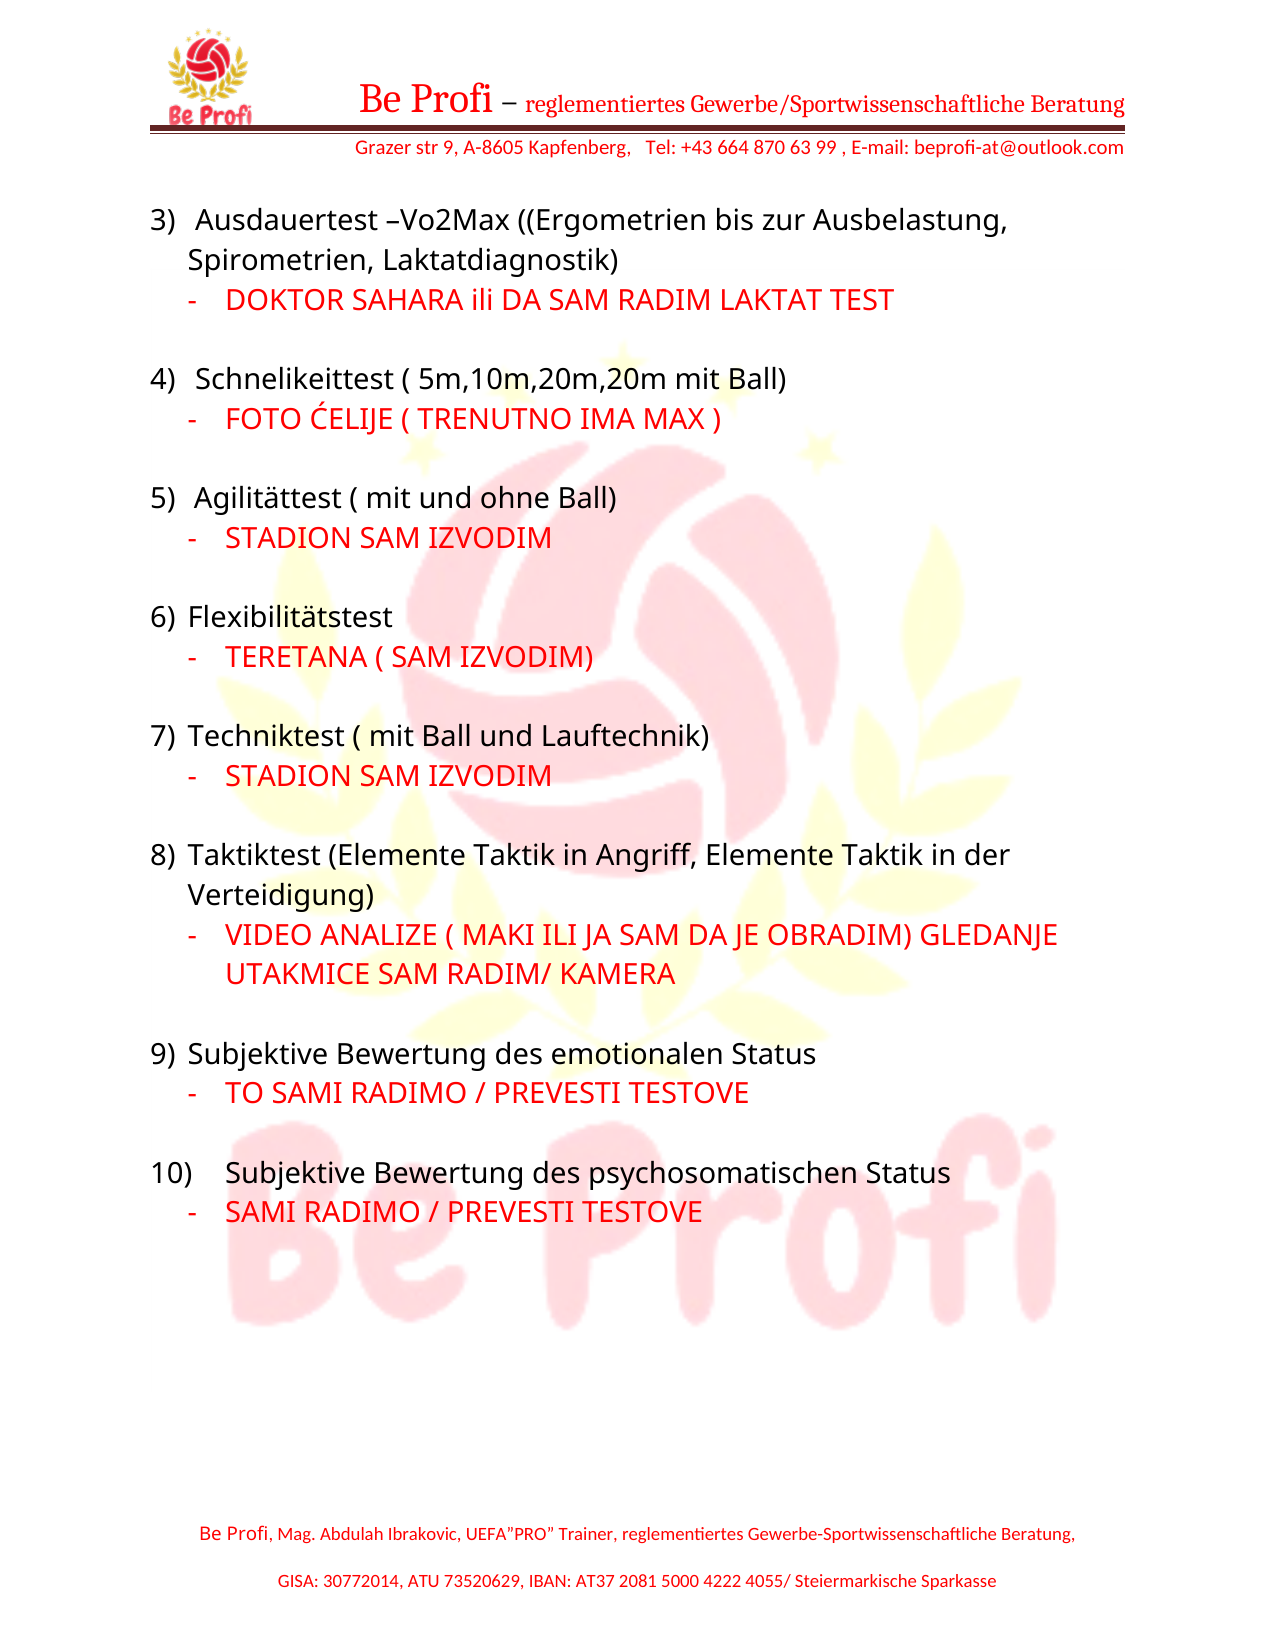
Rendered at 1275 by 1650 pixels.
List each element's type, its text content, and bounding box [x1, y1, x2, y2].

list SAMI RADIMO / PREVESTI TESTOVE [187, 1192, 1125, 1231]
list TO SAMI RADIMO / PREVESTI TESTOVE [187, 1073, 1125, 1112]
picture [153, 20, 265, 125]
list STADION SAM IZVODIM [187, 755, 1125, 795]
list Ausdauertest –Vo2Max ((Ergometrien bis zur Ausbelastung, Spirometrien, Laktatdiagnostik) [150, 199, 1125, 279]
list FOTO ĆELIJE ( TRENUTNO IMA MAX ) [187, 398, 1125, 438]
list Schnelikeittest ( 5m,10m,20m,20m mit Ball) [150, 358, 1125, 398]
list DOKTOR SAHARA ili DA SAM RADIM LAKTAT TEST [187, 279, 1125, 318]
list Subjektive Bewertung des psychosomatischen Status [150, 1152, 1125, 1192]
list STADION SAM IZVODIM [187, 517, 1125, 557]
list Subjektive Bewertung des emotionalen Status [150, 1033, 1125, 1073]
list TERETANA ( SAM IZVODIM) [187, 636, 1125, 676]
list VIDEO ANALIZE ( MAKI ILI JA SAM DA JE OBRADIM) GLEDANJE UTAKMICE SAM RADIM/ KAMERA [187, 914, 1125, 993]
list Flexibilitätstest [150, 596, 1125, 636]
list Agilitättest ( mit und ohne Ball) [150, 477, 1125, 517]
list Techniktest ( mit Ball und Lauftechnik) [150, 715, 1125, 755]
list Taktiktest (Elemente Taktik in Angriff, Elemente Taktik in der Verteidigung) [150, 834, 1125, 914]
